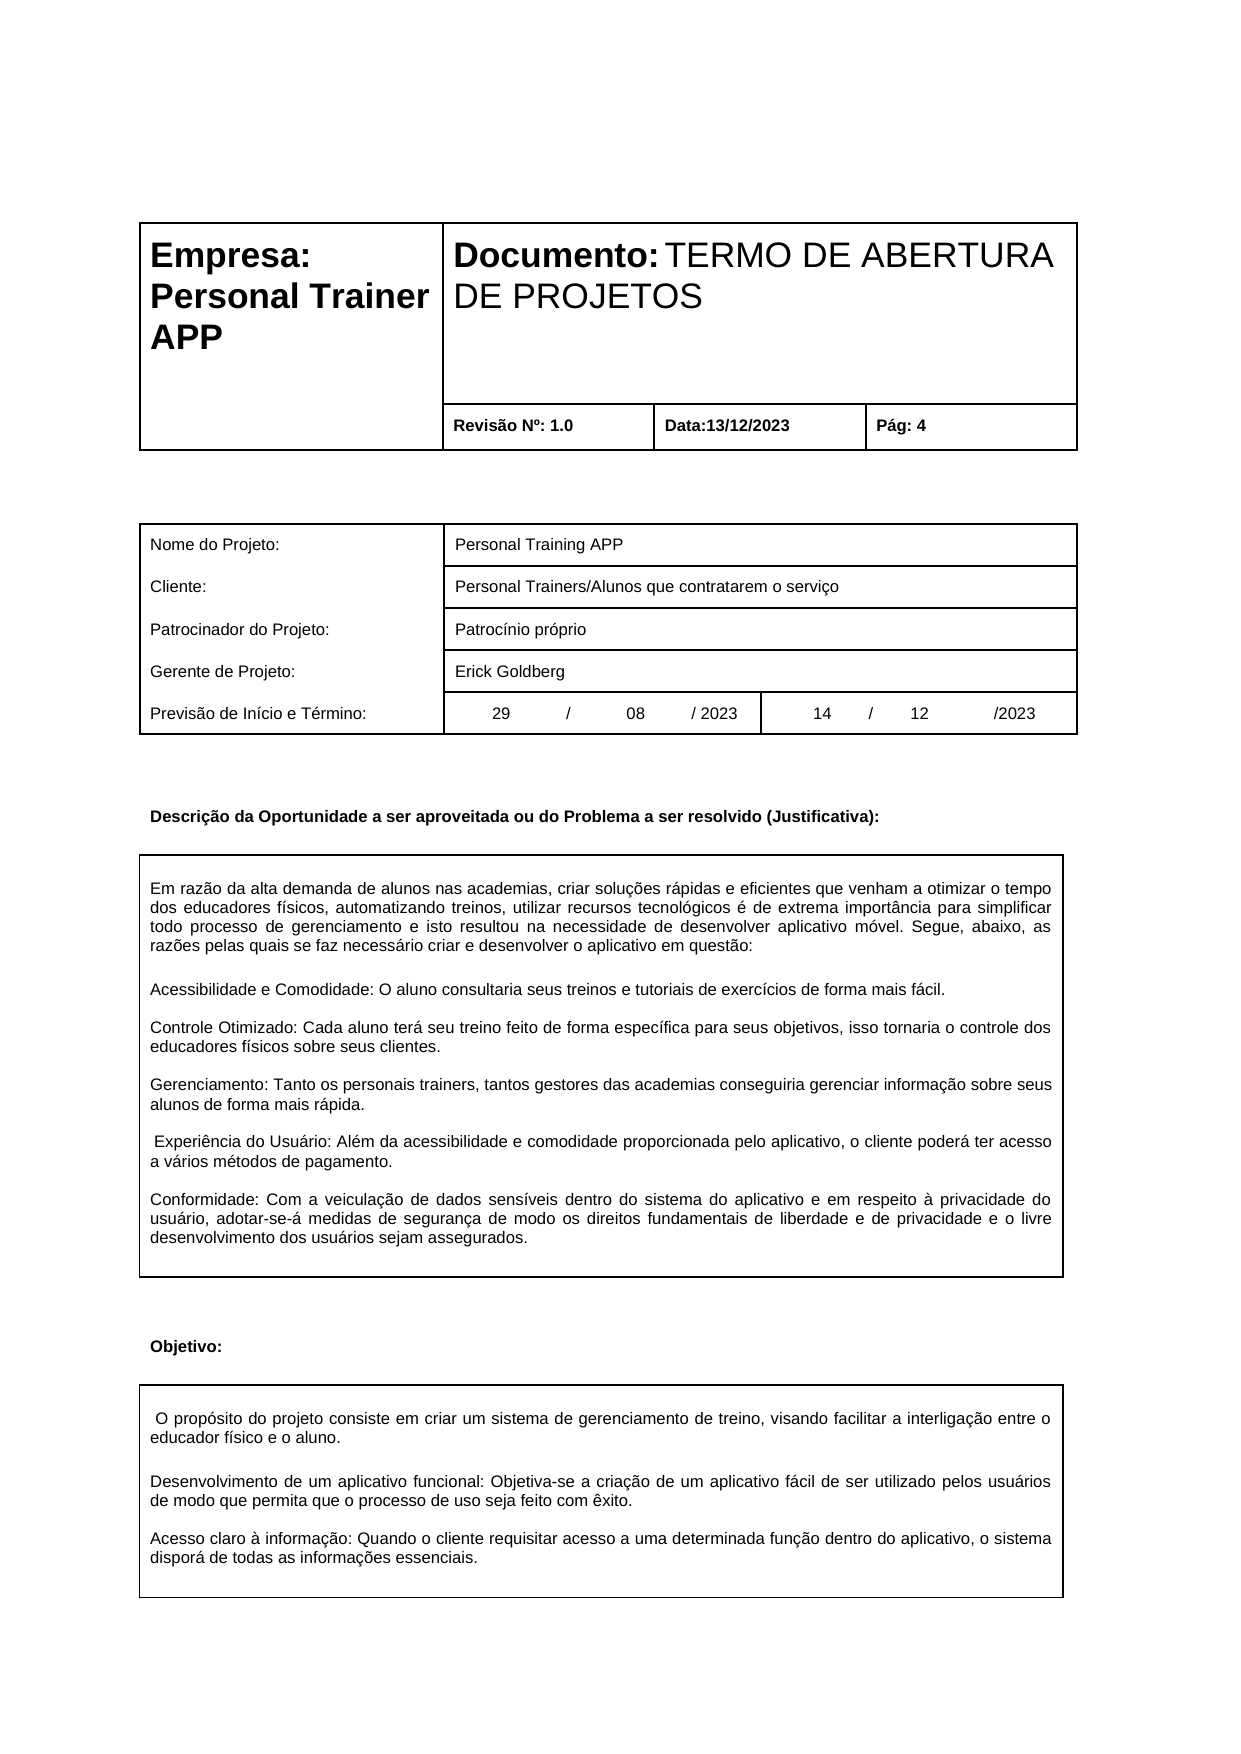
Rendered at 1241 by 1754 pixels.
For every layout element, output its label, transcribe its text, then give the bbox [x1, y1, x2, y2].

table_cell 29 / 08 / 2023 [445, 693, 760, 733]
table_header Documento: TERMO DE ABERTURA DE PROJETOS [444, 224, 1076, 403]
table_cell Patrocinador do Projeto: [141, 609, 443, 649]
table_cell Patrocínio próprio [445, 609, 1076, 649]
table_cell Data:13/12/2023 [655, 405, 865, 448]
table_cell Pág: 4 [867, 405, 1076, 448]
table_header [140, 1386, 1062, 1596]
text Objetivo: [150, 1337, 1090, 1356]
table_header Em razão da alta demanda de alunos nas academias, criar soluções rápidas e eficientes que venham a otimizar o tempo dos educadores físicos, automatizando treinos, utilizar recursos tecnológicos é de extrema importância para simplificar todo processo de gerenciamento e isto resultou na necessidade de desenvolver aplicativo móvel. Segue, abaixo, as razões pelas quais se faz necessário criar e desenvolver o aplicativo em questão: Acessibilidade e Comodidade: O aluno consultaria seus treinos e tutoriais de exercícios de forma mais fácil. Controle Otimizado: Cada aluno terá seu treino feito de forma específica para seus objetivos, isso tornaria o controle dos educadores físicos sobre seus clientes. Gerenciamento: Tanto os personais trainers, tantos gestores das academias conseguiria gerenciar informação sobre seus alunos de forma mais rápida. Experiência do Usuário: Além da acessibilidade e comodidade proporcionada pelo aplicativo, o cliente poderá ter acesso a vários métodos de pagamento. Conformidade: Com a veiculação de dados sensíveis dentro do sistema do aplicativo e em respeito à privacidade do usuário, adotar-se-á medidas de segurança de modo os direitos fundamentais de liberdade e de privacidade e o livre desenvolvimento dos usuários sejam assegurados. [140, 856, 1062, 1276]
table_header Empresa: Personal Trainer APP [141, 224, 442, 448]
table_cell Cliente: [141, 567, 443, 607]
table_cell Erick Goldberg [445, 651, 1076, 691]
table_header Personal Training APP [445, 525, 1076, 565]
text Descrição da Oportunidade a ser aproveitada ou do Problema a ser resolvido (Justificativa): [150, 807, 1090, 826]
table_cell 14 / 12 /2023 [762, 693, 1076, 733]
table_header Nome do Projeto: [141, 525, 443, 565]
table_cell Personal Trainers/Alunos que contratarem o serviço [445, 567, 1076, 607]
table_cell Previsão de Início e Término: [141, 693, 443, 733]
table_cell Revisão Nº: 1.0 [444, 405, 653, 448]
table_cell Gerente de Projeto: [141, 651, 443, 691]
